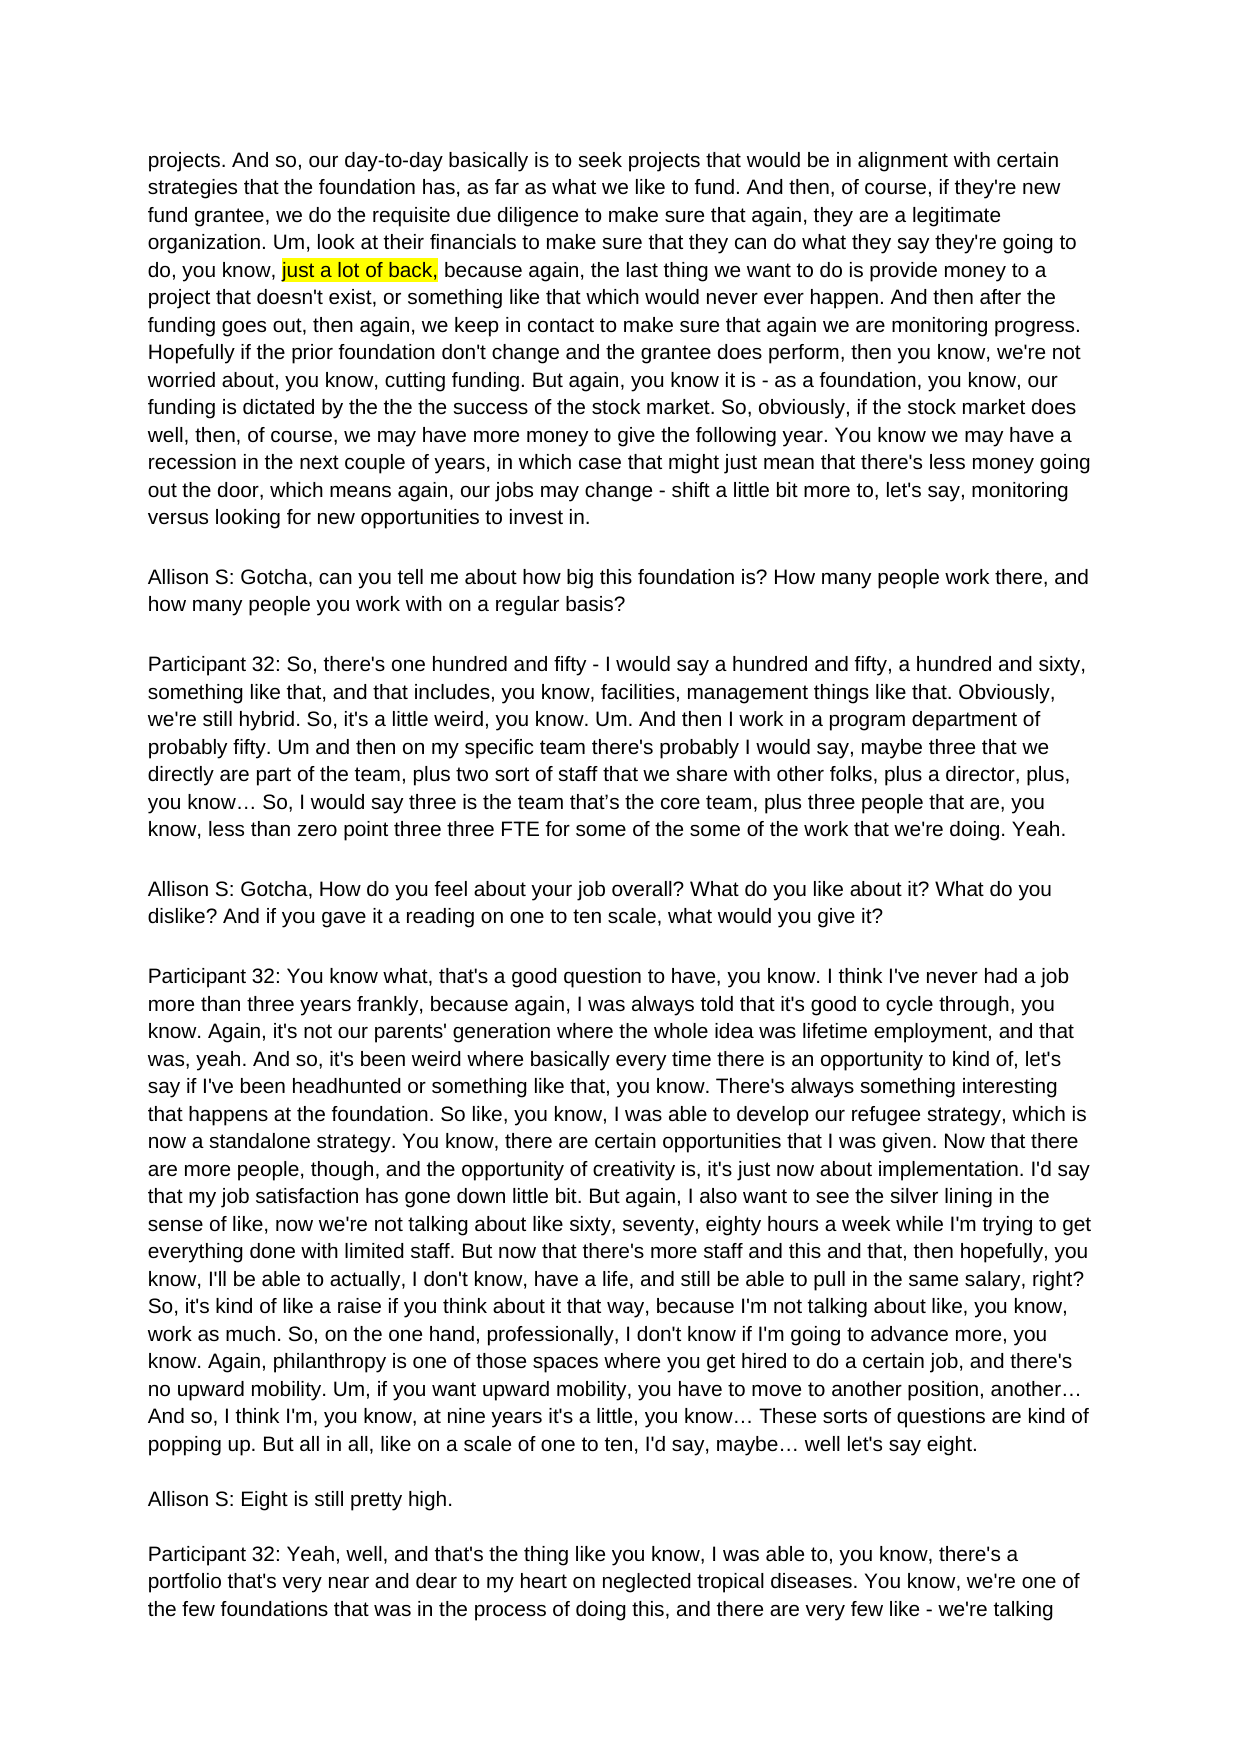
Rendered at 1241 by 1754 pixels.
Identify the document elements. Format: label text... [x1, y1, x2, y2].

text Allison S: Gotcha, can you tell me about how big this foundation is? How many people work there, and how many people you work with on a regular basis? [148, 565, 1093, 616]
text Participant 32: So, there's one hundred and fifty - I would say a hundred and fifty, a hundred and sixty, something like that, and that includes, you know, facilities, management things like that. Obviously, we're still hybrid. So, it's a little weird, you know. Um. And then I work in a program department of probably fifty. Um and then on my specific team there's probably I would say, maybe three that we directly are part of the team, plus two sort of staff that we share with other folks, plus a director, plus, you know… So, I would say three is the team that’s the core team, plus three people that are, you know, less than zero point three three FTE for some of the some of the work that we're doing. Yeah. [148, 652, 1093, 841]
text Allison S: Eight is still pretty high. [148, 1486, 1093, 1510]
text Allison S: Gotcha, How do you feel about your job overall? What do you like about it? What do you dislike? And if you gave it a reading on one to ten scale, what would you give it? [148, 877, 1093, 928]
text Participant 32: You know what, that's a good question to have, you know. I think I've never had a job more than three years frankly, because again, I was always told that it's good to cycle through, you know. Again, it's not our parents' generation where the whole idea was lifetime employment, and that was, yeah. And so, it's been weird where basically every time there is an opportunity to kind of, let's say if I've been headhunted or something like that, you know. There's always something interesting that happens at the foundation. So like, you know, I was able to develop our refugee strategy, which is now a standalone strategy. You know, there are certain opportunities that I was given. Now that there are more people, though, and the opportunity of creativity is, it's just now about implementation. I'd say that my job satisfaction has gone down little bit. But again, I also want to see the silver lining in the sense of like, now we're not talking about like sixty, seventy, eighty hours a week while I'm trying to get everything done with limited staff. But now that there's more staff and this and that, then hopefully, you know, I'll be able to actually, I don't know, have a life, and still be able to pull in the same salary, right? So, it's kind of like a raise if you think about it that way, because I'm not talking about like, you know, work as much. So, on the one hand, professionally, I don't know if I'm going to advance more, you know. Again, philanthropy is one of those spaces where you get hired to do a certain job, and there's no upward mobility. Um, if you want upward mobility, you have to move to another position, another… And so, I think I'm, you know, at nine years it's a little, you know… These sorts of questions are kind of popping up. But all in all, like on a scale of one to ten, I'd say, maybe… well let's say eight. [148, 964, 1093, 1455]
